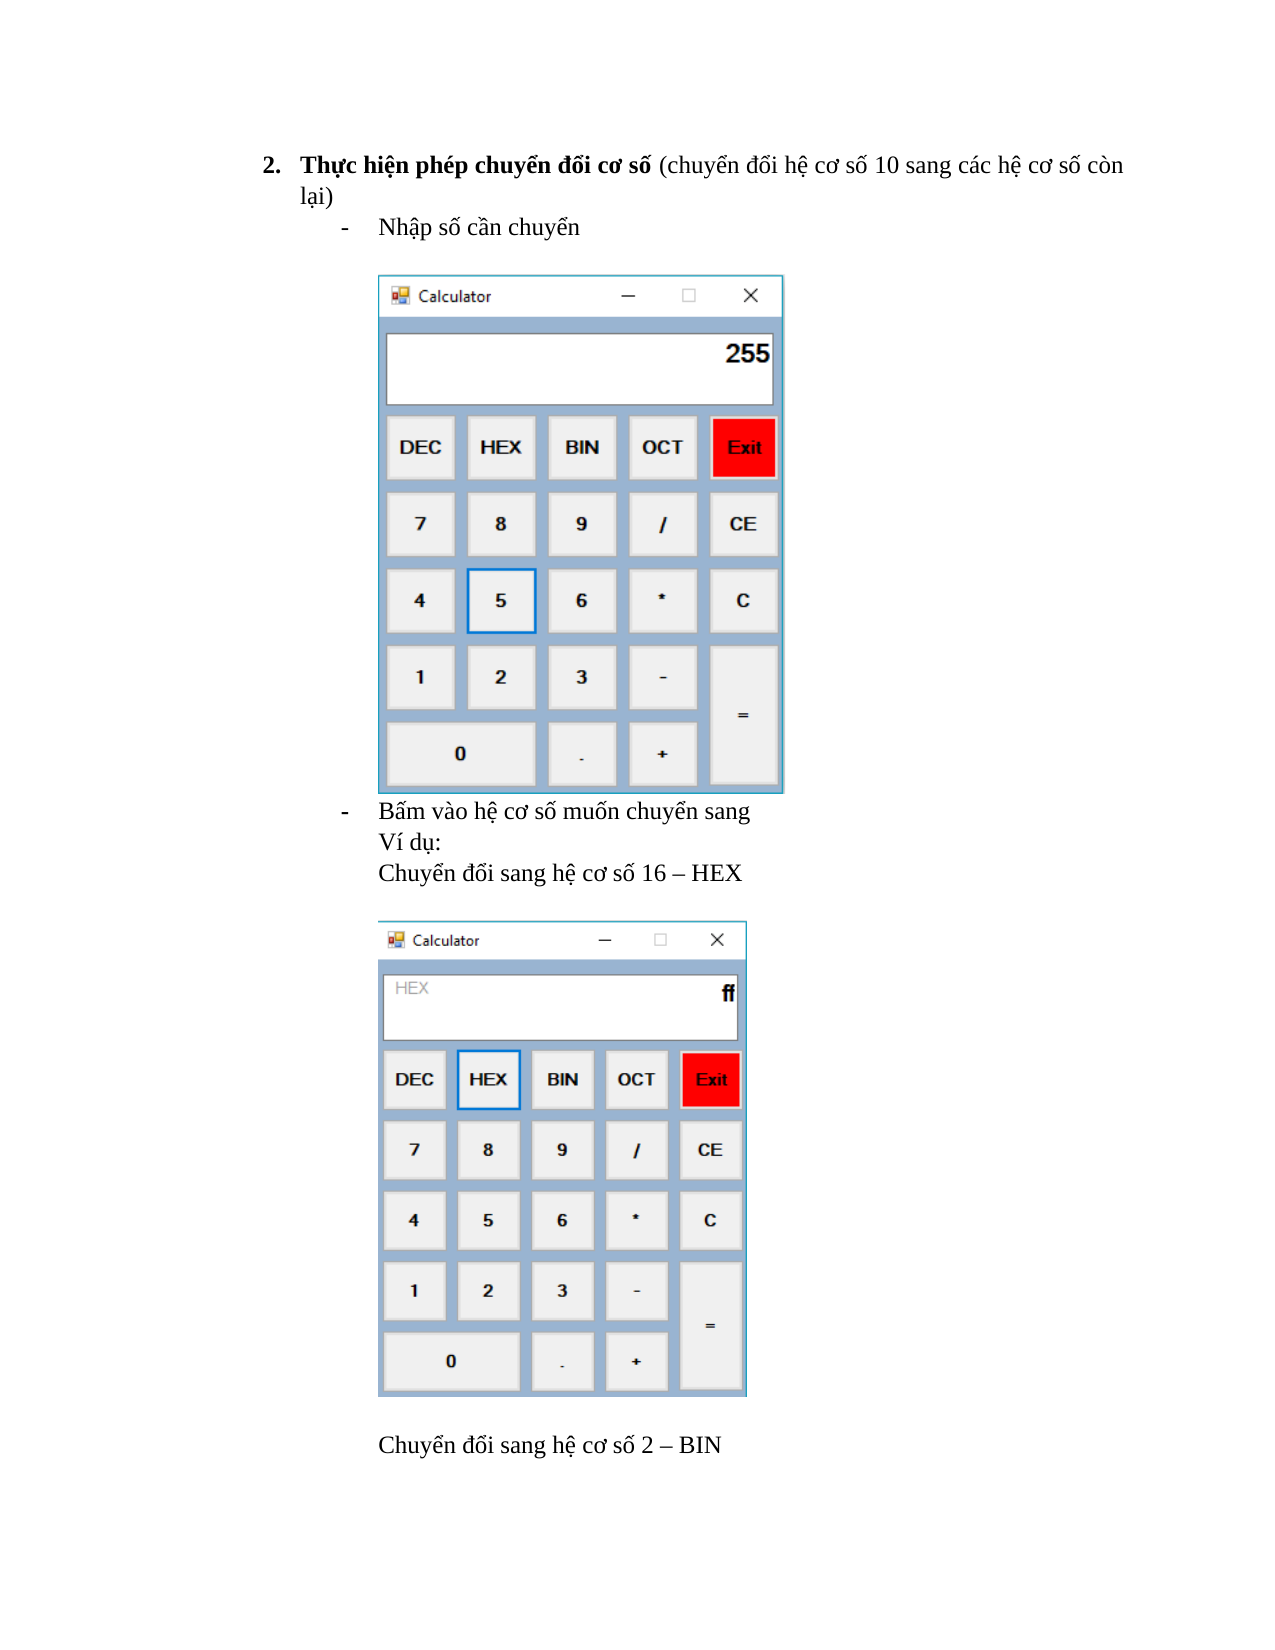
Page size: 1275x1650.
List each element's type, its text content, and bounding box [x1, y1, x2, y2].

list Chuyển đổi sang hệ cơ số 2 – BIN [378, 1430, 1125, 1458]
picture [378, 920, 747, 1397]
list Nhập số cần chuyển [341, 212, 1125, 241]
list Chuyển đổi sang hệ cơ số 16 – HEX [378, 858, 1125, 887]
list Bấm vào hệ cơ số muốn chuyển sang [341, 796, 1125, 825]
list Ví dụ: [378, 827, 1125, 856]
picture [378, 274, 786, 794]
list Thực hiện phép chuyển đổi cơ số (chuyển đổi hệ cơ số 10 sang các hệ cơ số còn lại) [262, 150, 1125, 210]
